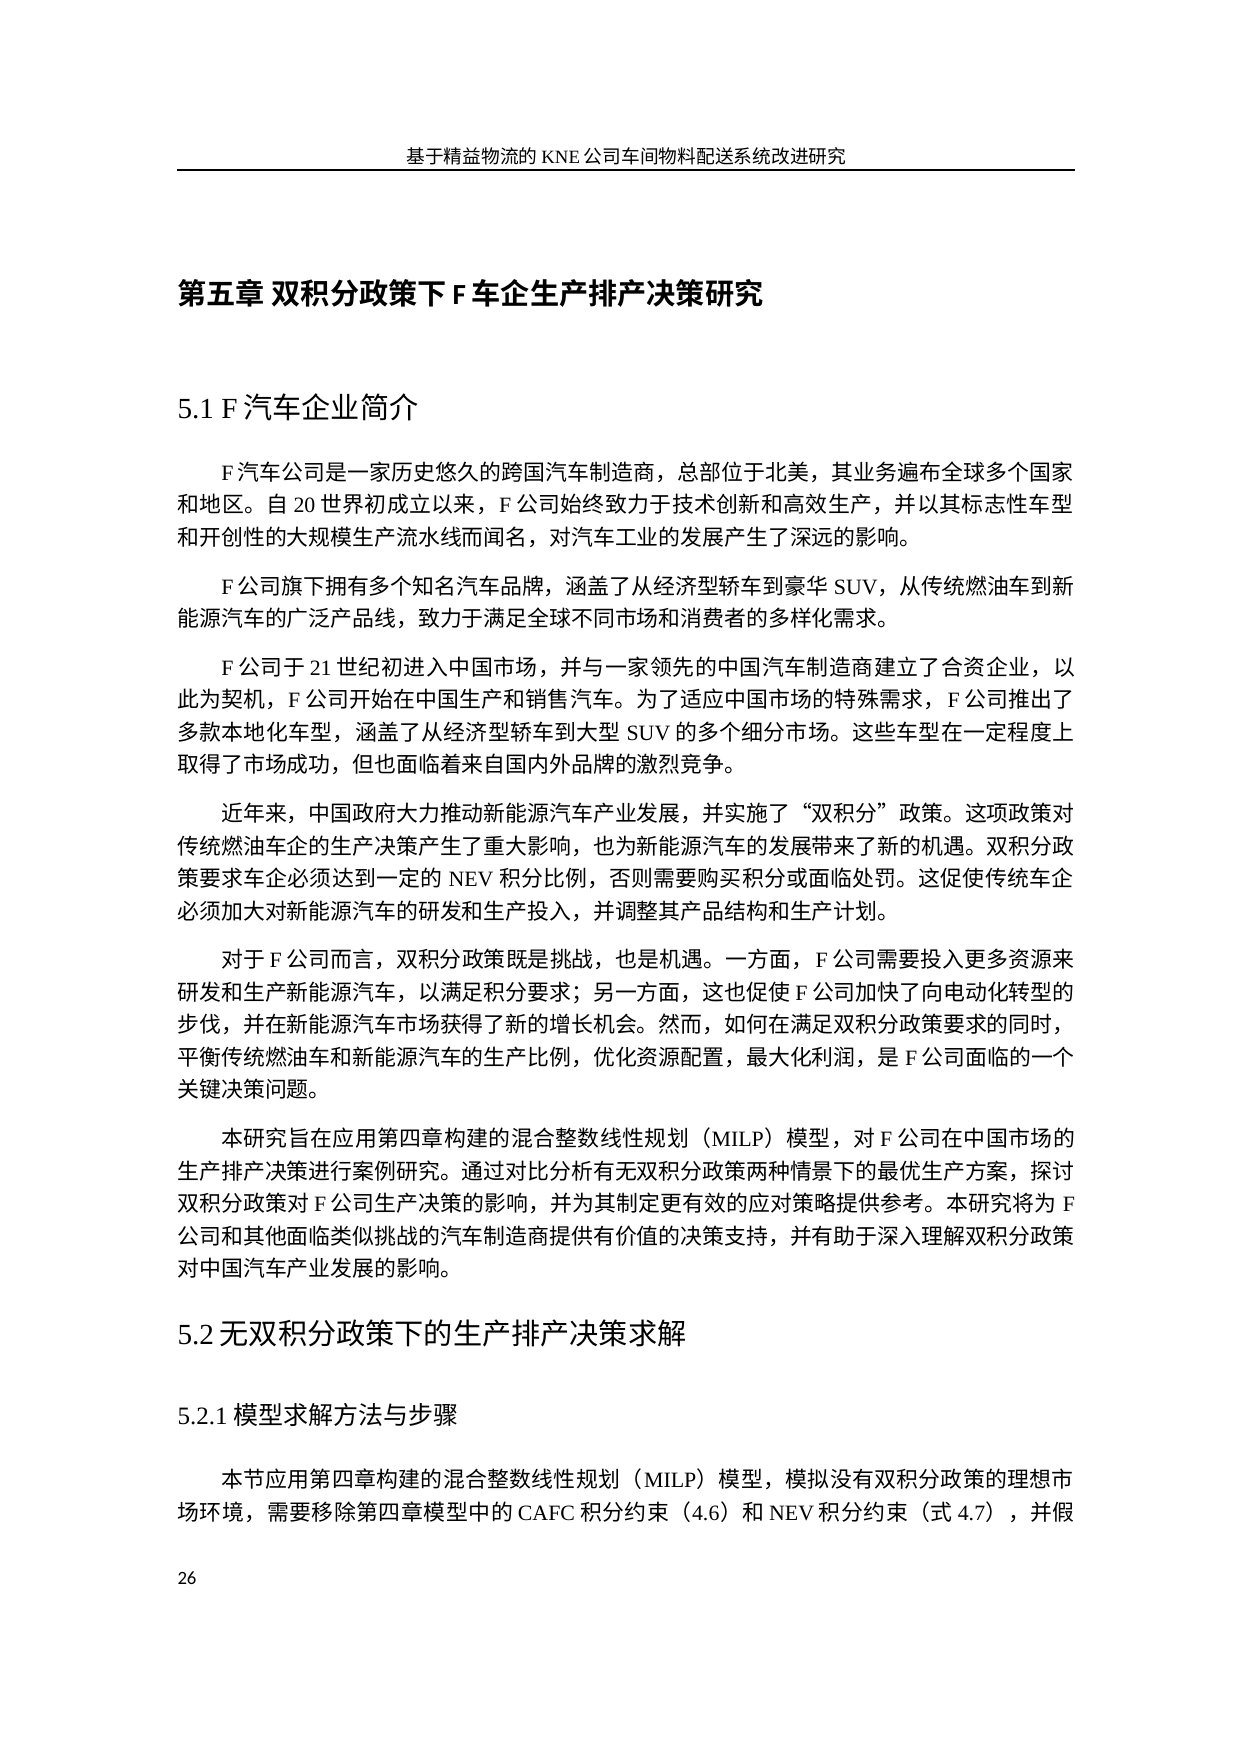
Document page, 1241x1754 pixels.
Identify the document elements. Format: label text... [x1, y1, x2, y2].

text 近年来，中国政府大力推动新能源汽车产业发展，并实施了“双积分”政策。这项政策对传统燃油车企的生产决策产生了重大影响，也为新能源汽车的发展带来了新的机遇。双积分政策要求车企必须达到一定的 NEV 积分比例，否则需要购买积分或面临处罚。这促使传统车企必须加大对新能源汽车的研发和生产投入，并调整其产品结构和生产计划。 [177, 796, 1075, 926]
subtitle 5.1 F汽车企业简介 [177, 373, 1075, 438]
subtitle 第五章 双积分政策下F车企生产排产决策研究 [177, 259, 1075, 324]
text 本研究旨在应用第四章构建的混合整数线性规划（MILP）模型，对F公司在中国市场的生产排产决策进行案例研究。通过对比分析有无双积分政策两种情景下的最优生产方案，探讨双积分政策对F公司生产决策的影响，并为其制定更有效的应对策略提供参考。本研究将为F公司和其他面临类似挑战的汽车制造商提供有价值的决策支持，并有助于深入理解双积分政策对中国汽车产业发展的影响。 [177, 1121, 1075, 1283]
text 对于F公司而言，双积分政策既是挑战，也是机遇。一方面，F公司需要投入更多资源来研发和生产新能源汽车，以满足积分要求；另一方面，这也促使F公司加快了向电动化转型的步伐，并在新能源汽车市场获得了新的增长机会。然而，如何在满足双积分政策要求的同时，平衡传统燃油车和新能源汽车的生产比例，优化资源配置，最大化利润，是F公司面临的一个关键决策问题。 [177, 942, 1075, 1104]
subtitle 5.2无双积分政策下的生产排产决策求解 [177, 1299, 1075, 1364]
subtitle 5.2.1 模型求解方法与步骤 [177, 1381, 1075, 1446]
text F公司旗下拥有多个知名汽车品牌，涵盖了从经济型轿车到豪华SUV，从传统燃油车到新能源汽车的广泛产品线，致力于满足全球不同市场和消费者的多样化需求。 [177, 568, 1075, 633]
text F公司于21世纪初进入中国市场，并与一家领先的中国汽车制造商建立了合资企业，以此为契机，F公司开始在中国生产和销售汽车。为了适应中国市场的特殊需求，F公司推出了多款本地化车型，涵盖了从经济型轿车到大型SUV的多个细分市场。这些车型在一定程度上取得了市场成功，但也面临着来自国内外品牌的激烈竞争。 [177, 649, 1075, 779]
text F汽车公司是一家历史悠久的跨国汽车制造商，总部位于北美，其业务遍布全球多个国家和地区。自20世界初成立以来，F公司始终致力于技术创新和高效生产，并以其标志性车型和开创性的大规模生产流水线而闻名，对汽车工业的发展产生了深远的影响。 [177, 454, 1075, 552]
